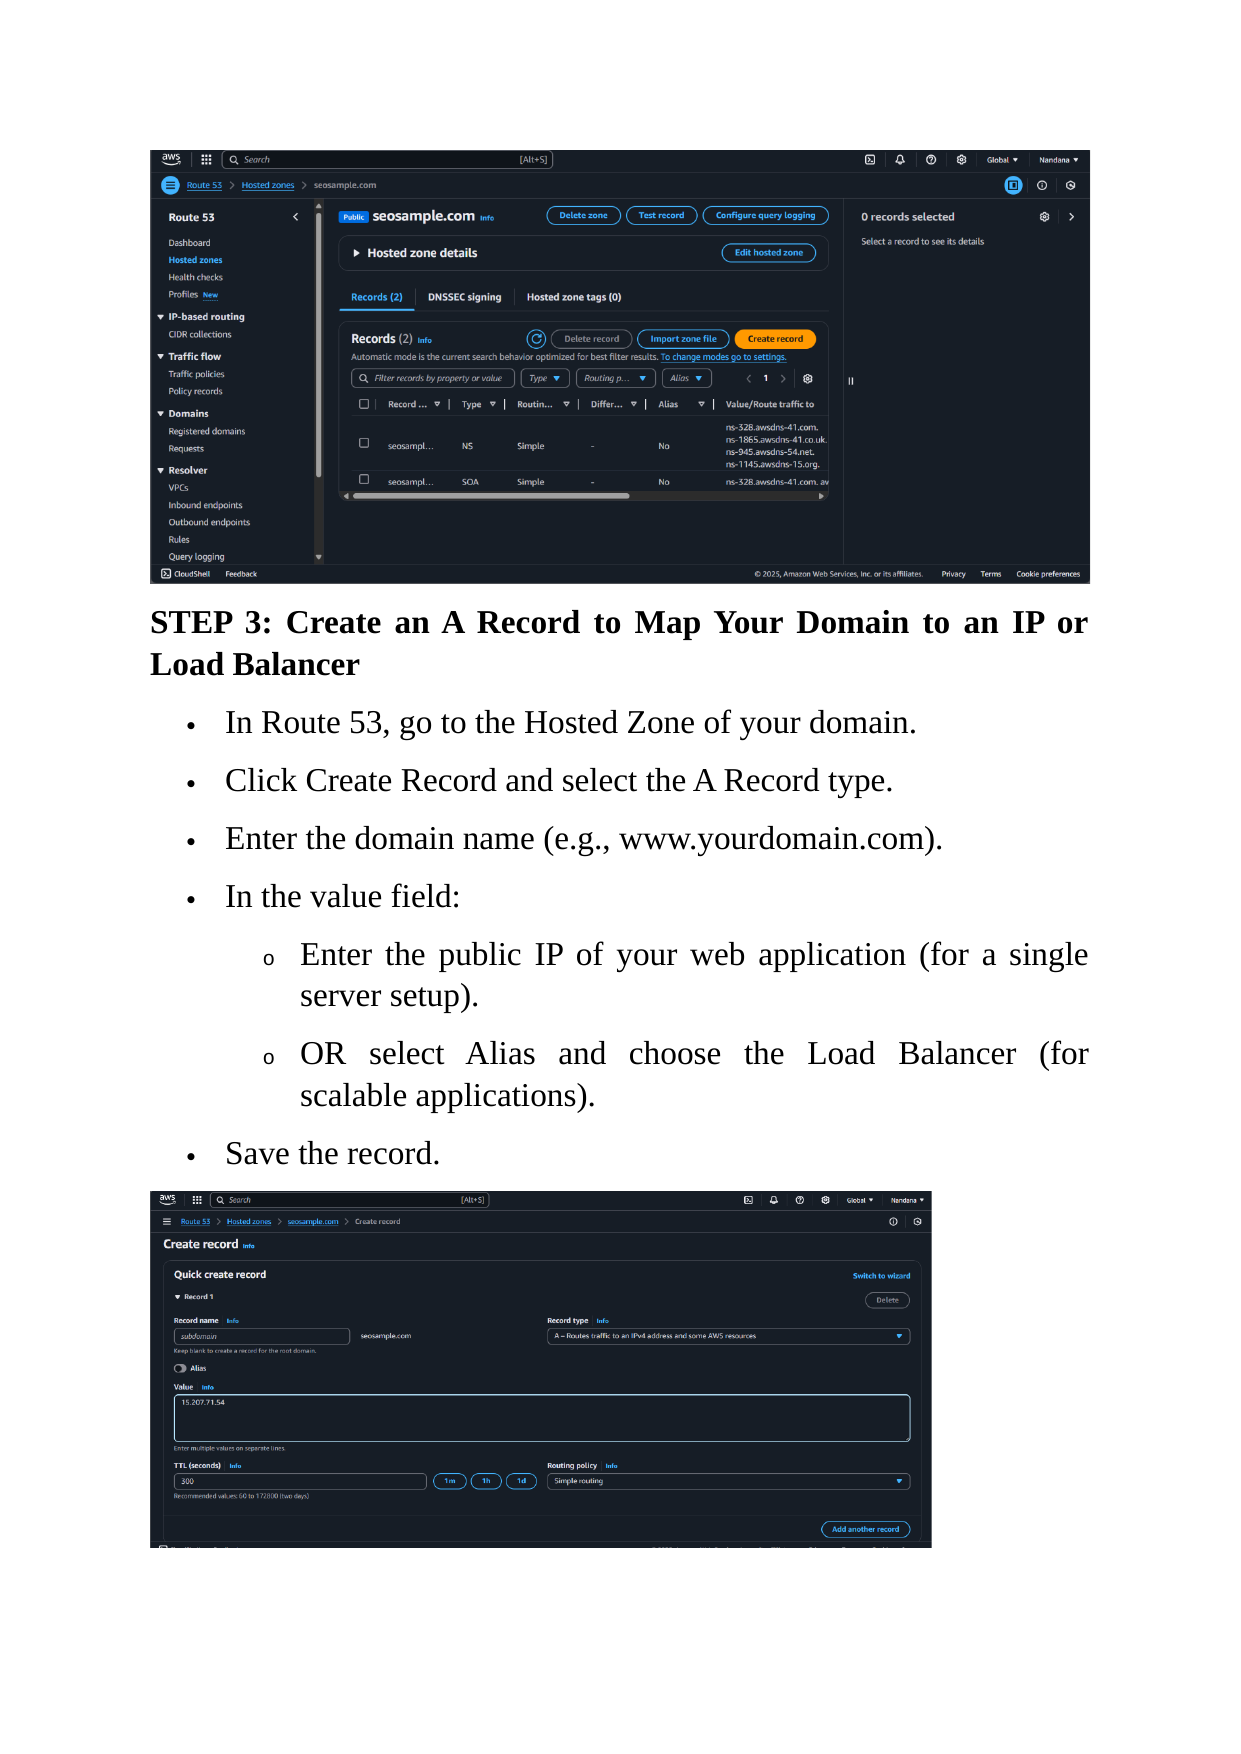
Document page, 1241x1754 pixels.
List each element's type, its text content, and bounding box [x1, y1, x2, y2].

list In the value field: [187, 876, 1090, 914]
list In Route 53, go to the Hosted Zone of your domain. [187, 702, 1090, 741]
picture [150, 1191, 932, 1548]
list Enter the domain name (e.g., www.yourdomain.com). [187, 818, 1090, 857]
list OR select Alias and choose the Load Balancer (for scalable applications). [262, 1034, 1090, 1113]
list Enter the public IP of your web application (for a single server setup). [262, 934, 1090, 1014]
list Save the record. [187, 1133, 1090, 1171]
list Click Create Record and select the A Record type. [187, 760, 1090, 798]
picture [150, 150, 1091, 584]
text STEP 3: Create an A Record to Map Your Domain to an IP or Load Balancer [150, 603, 1090, 682]
